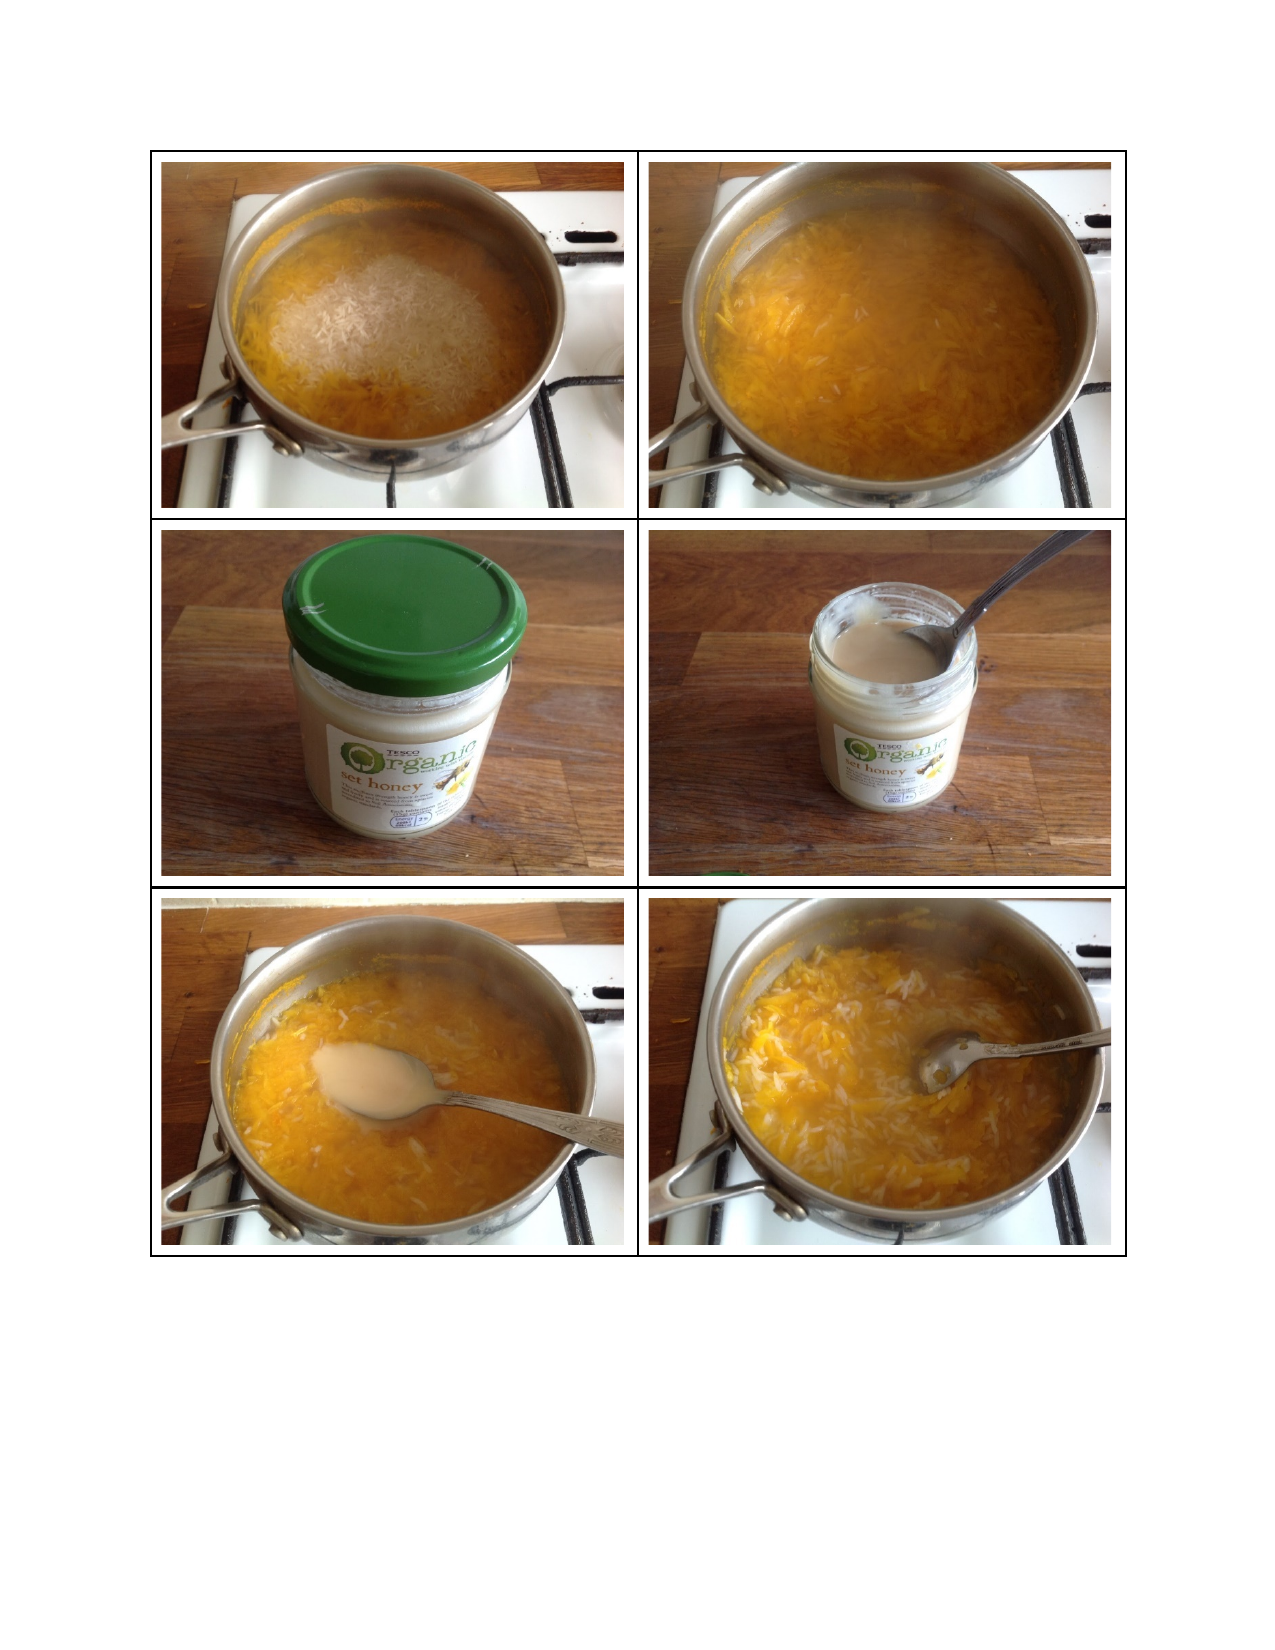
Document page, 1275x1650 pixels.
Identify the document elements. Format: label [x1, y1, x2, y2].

picture [161, 898, 624, 1245]
picture [648, 162, 1112, 508]
table_cell [152, 889, 637, 1255]
table_cell [639, 520, 1125, 886]
table_cell [639, 152, 1125, 518]
picture [648, 530, 1112, 876]
table_cell [639, 889, 1125, 1255]
table_cell [152, 152, 637, 518]
picture [161, 162, 624, 508]
picture [648, 898, 1112, 1245]
picture [161, 530, 624, 876]
table_cell [152, 520, 637, 886]
